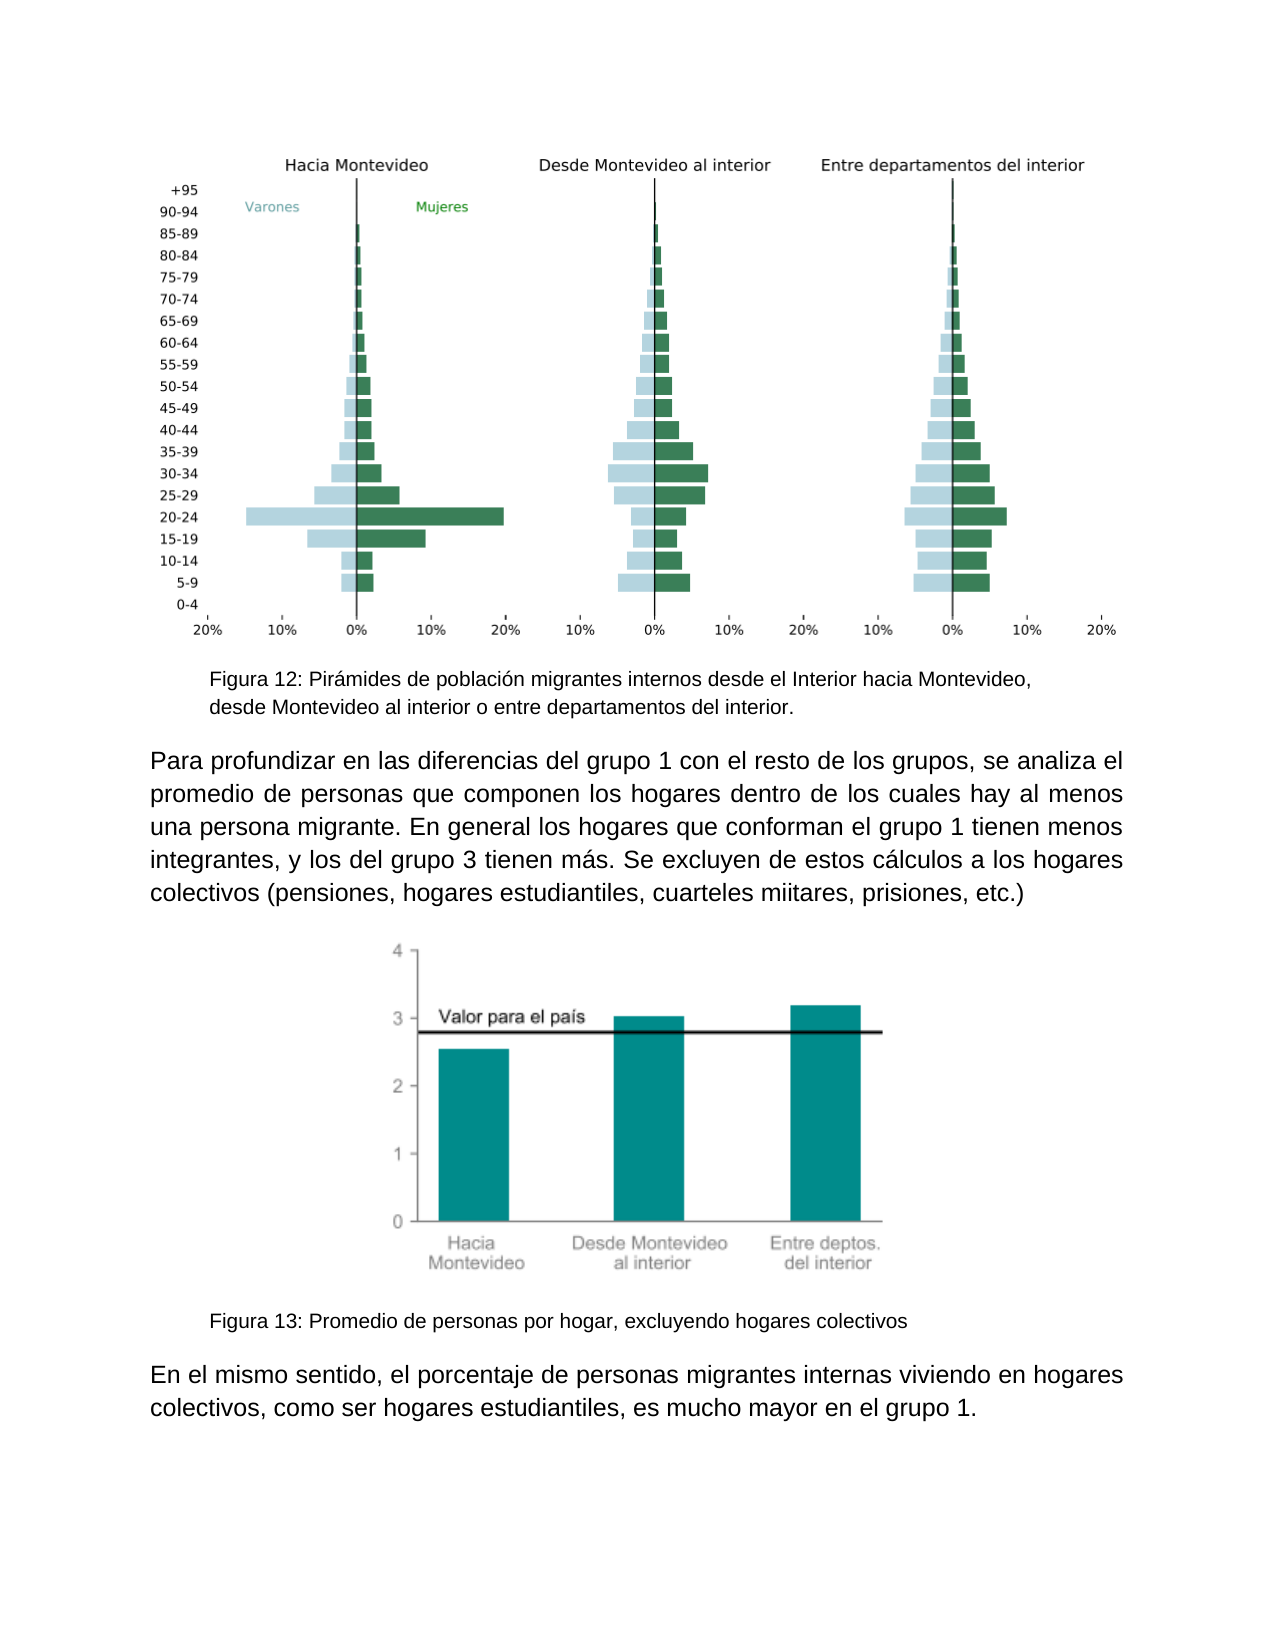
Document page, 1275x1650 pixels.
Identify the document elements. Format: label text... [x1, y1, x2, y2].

picture [150, 150, 1125, 647]
text Figura 12: Pirámides de población migrantes internos desde el Interior hacia Montevideo, desde Montevideo al interior o entre departamentos del interior. [209, 667, 1066, 718]
text Para profundizar en las diferencias del grupo 1 con el resto de los grupos, se analiza el promedio de personas que componen los hogares dentro de los cuales hay al menos una persona migrante. En general los hogares que conforman el grupo 1 tienen menos integrantes, y los del grupo 3 tienen más. Se excluyen de estos cálculos a los hogares colectivos (pensiones, hogares estudiantiles, cuarteles miitares, prisiones, etc.) [150, 746, 1125, 906]
picture [378, 929, 897, 1288]
text En el mismo sentido, el porcentaje de personas migrantes internas viviendo en hogares colectivos, como ser hogares estudiantiles, es mucho mayor en el grupo 1. [150, 1360, 1125, 1422]
text Figura 13: Promedio de personas por hogar, excluyendo hogares colectivos [209, 1309, 1066, 1333]
